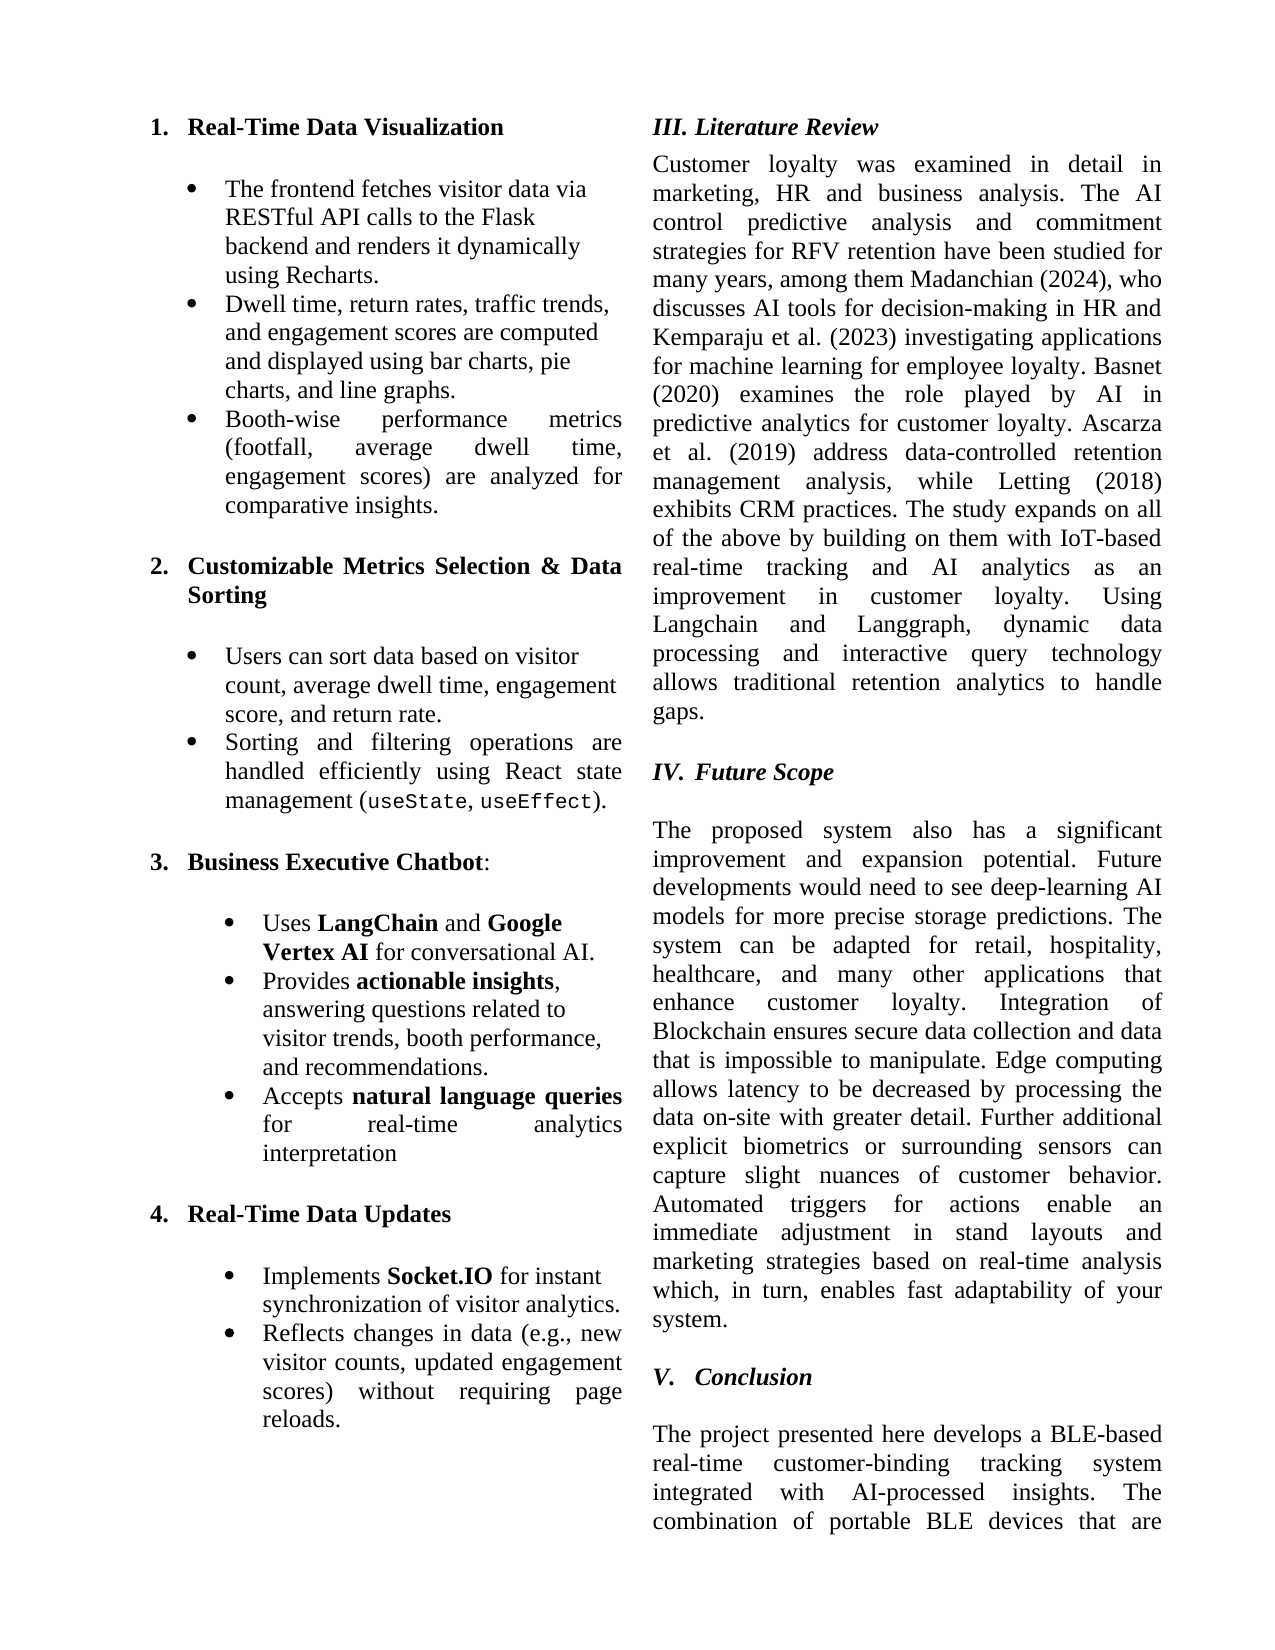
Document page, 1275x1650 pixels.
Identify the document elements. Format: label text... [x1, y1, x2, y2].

text The proposed system also has a significant improvement and expansion potential. Future developments would need to see deep-learning AI models for more precise storage predictions. The system can be adapted for retail, hospitality, healthcare, and many other applications that enhance customer loyalty. Integration of Blockchain ensures secure data collection and data that is impossible to manipulate. Edge computing allows latency to be decreased by processing the data on-site with greater detail. Further additional explicit biometrics or surrounding sensors can capture slight nuances of customer behavior. Automated triggers for actions enable an immediate adjustment in stand layouts and marketing strategies based on real-time analysis which, in turn, enables fast adaptability of your system. [652, 876, 1162, 1394]
list Uses LangChain and Google Vertex AI for conversational AI. [225, 998, 622, 1056]
list The frontend fetches visitor data via RESTful API calls to the Flask backend and renders it dynamically using Recharts. [187, 264, 622, 379]
list Dwell time, return rates, traffic trends, and engagement scores are computed and displayed using bar charts, pie charts, and line graphs. [187, 379, 622, 494]
list Reflects changes in data (e.g., new visitor counts, updated engagement scores) without requiring page reloads. [225, 1408, 622, 1523]
list Implements Socket.IO for instant synchronization of visitor analytics. [225, 1351, 622, 1408]
text Customer loyalty was examined in detail in marketing, HR and business analysis. The AI control predictive analysis and commitment strategies for RFV retention have been studied for many years, among them Madanchian (2024), who discusses AI tools for decision-making in HR and Kemparaju et al. (2023) investigating applications for machine learning for employee loyalty. Basnet (2020) examines the role played by AI in predictive analytics for customer loyalty. Ascarza et al. (2019) address data-controlled retention management analysis, while Letting (2018) exhibits CRM practices. The study expands on all of the above by building on them with IoT-based real-time tracking and AI analytics as an improvement in customer loyalty. Using Langchain and Langgraph, dynamic data processing and interactive query technology allows traditional retention analytics to handle gaps. [652, 211, 1162, 786]
list Sorting and filtering operations are handled efficiently using React state management (useState, useEffect). [187, 817, 622, 904]
list Customizable Metrics Selection & Data Sorting [150, 641, 622, 699]
list Booth-wise performance metrics (footfall, average dwell time, engagement scores) are analyzed for comparative insights. [187, 494, 622, 609]
subtitle Literature Review [652, 174, 1162, 202]
list Users can sort data based on visitor count, average dwell time, engagement score, and return rate. [187, 731, 622, 817]
list Real-Time Data Updates [150, 1289, 622, 1318]
subtitle Future Scope [652, 818, 1162, 847]
list Provides actionable insights, answering questions related to visitor trends, booth performance, and recommendations. [225, 1056, 622, 1171]
list Accepts natural language queries for real-time analytics interpretation [225, 1171, 622, 1257]
list Business Executive Chatbot: [150, 937, 622, 966]
list Real-Time Data Visualization [150, 202, 622, 231]
